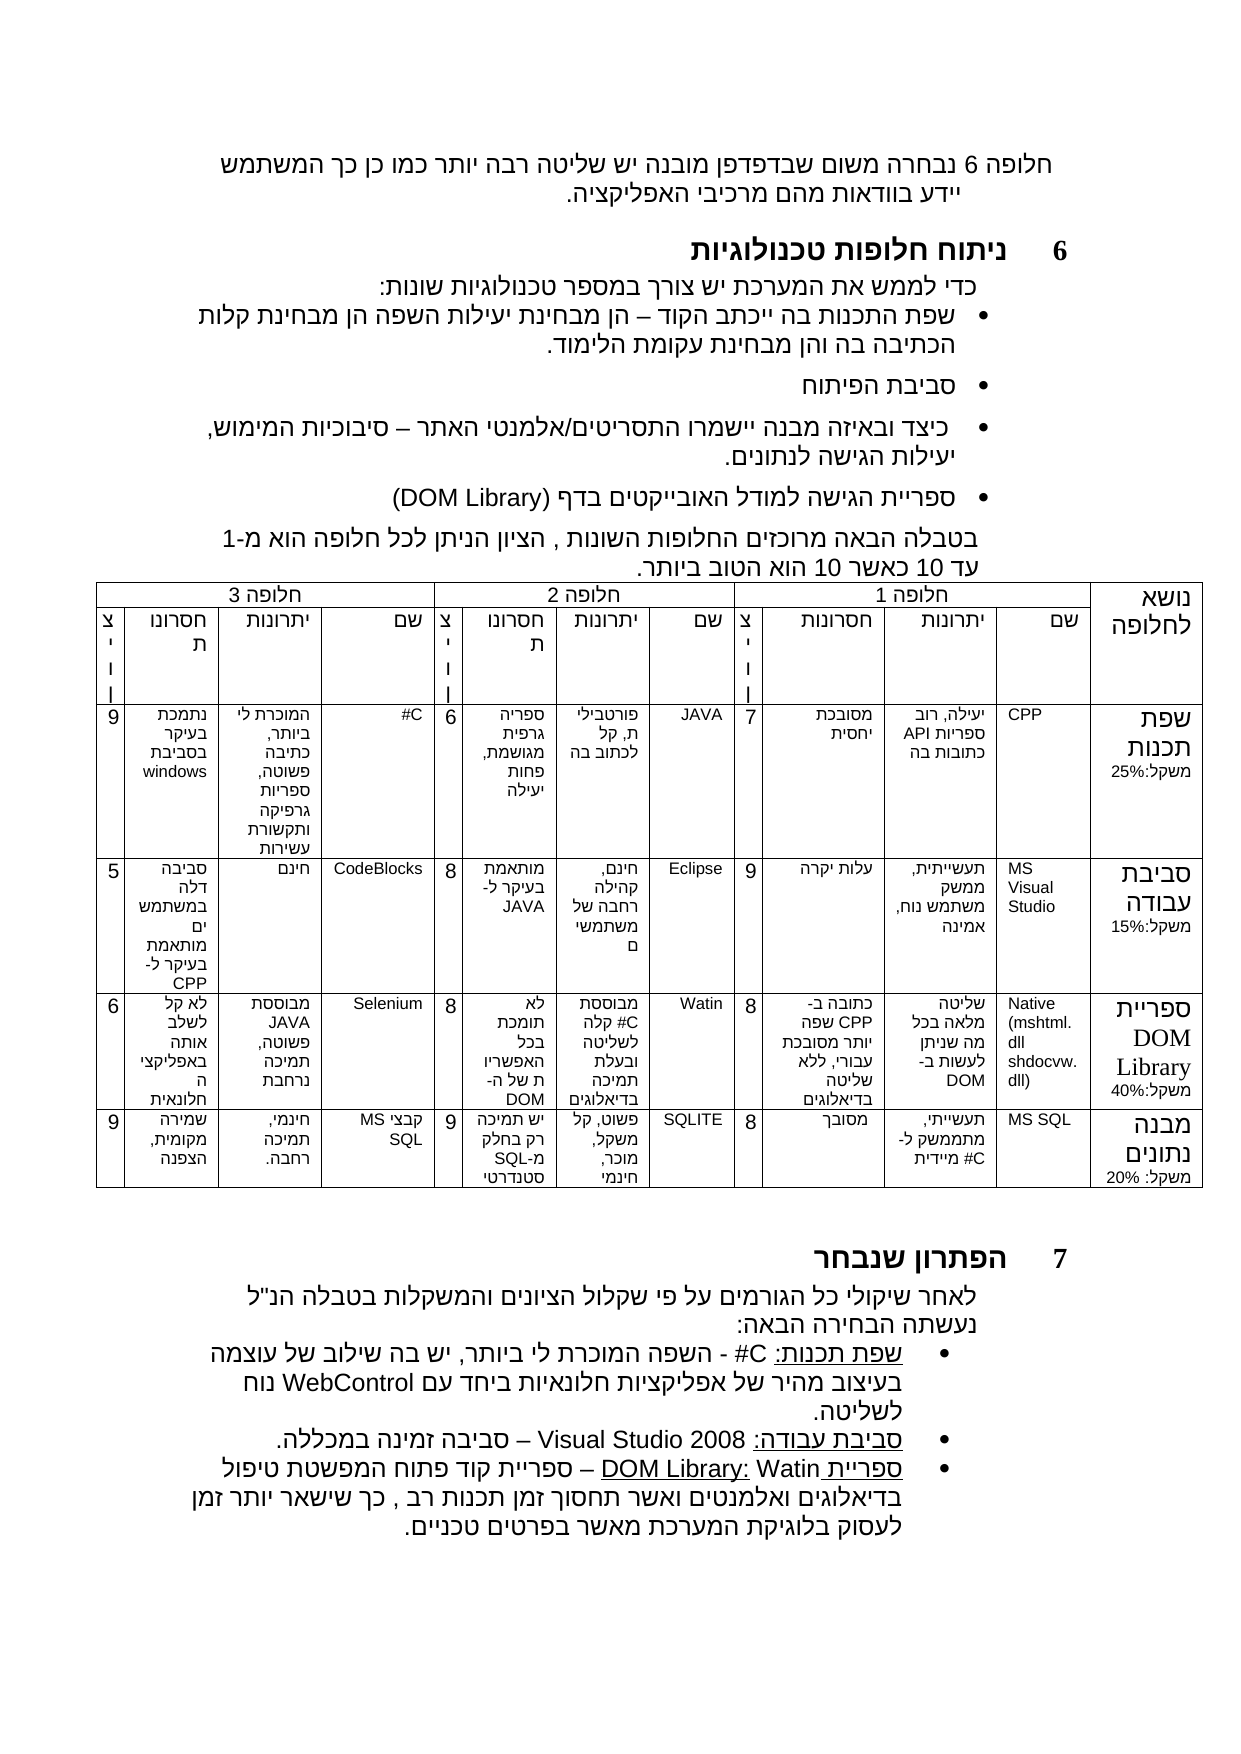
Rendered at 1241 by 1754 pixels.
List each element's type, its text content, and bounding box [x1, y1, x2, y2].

table_cell יתרונות [885, 608, 996, 703]
table_cell תעשייתית, ממשק משתמש נוח, אמינה [885, 859, 996, 993]
table_cell חסרונות [125, 608, 218, 703]
table_cell מבוססת C# קלה לשליטה ובעלת תמיכה בדיאלוגים [557, 994, 649, 1109]
table_cell יש תמיכה רק בחלק מ-SQL סטנדרטי [463, 1110, 556, 1187]
table_cell חינם, קהילה רחבה של משתמשים [557, 859, 649, 993]
table_cell שם [997, 608, 1090, 703]
table_cell מסובכת יחסית [763, 705, 884, 858]
table_cell יעילה, רוב ספריות API כתובות בה [885, 705, 996, 858]
table_cell לא תומכת בכל האפשריות של ה-DOM [463, 994, 556, 1109]
table_cell 6 [97, 994, 124, 1109]
table_cell 9 [97, 705, 124, 858]
table_cell שפת תכנות משקל:25% [1091, 705, 1202, 858]
list שפת התכנות בה ייכתב הקוד – הן מבחינת יעילות השפה הן מבחינת קלות הכתיבה בה והן מבחינת עקומת הלימוד. [187, 301, 979, 359]
table_cell ספריית DOM Library משקל:40% [1091, 994, 1202, 1109]
table_cell Eclipse [650, 859, 734, 993]
table_cell שמירה מקומית, הצפנה [125, 1110, 218, 1187]
table_cell תעשייתי, מתממשק ל-C# מיידית [885, 1110, 996, 1187]
list שפת תכנות: C# - השפה המוכרת לי ביותר, יש בה שילוב של עוצמה בעיצוב מהיר של אפליקציות חלונאיות ביחד עם WebControl נוח לשליטה. [187, 1339, 940, 1425]
table_cell 8 [735, 994, 762, 1109]
table_cell חינם [219, 859, 321, 993]
table_cell 8 [435, 994, 462, 1109]
table_cell יתרונות [557, 608, 649, 703]
text לאחר שיקולי כל הגורמים על פי שקלול הציונים והמשקלות בטבלה הנ"ל נעשתה הבחירה הבאה: [187, 1281, 978, 1339]
table_header חלופה 3 [97, 583, 434, 607]
table_cell כתובה ב-CPP שפה יותר מסובכת עבורי, ללא שליטה בדיאלוגים [763, 994, 884, 1109]
table_cell 8 [735, 1110, 762, 1187]
table_cell נתמכת בעיקר בסביבת windows [125, 705, 218, 858]
table_cell יתרונות [219, 608, 321, 703]
table_cell MS SQL [997, 1110, 1090, 1187]
table_cell C# [322, 705, 434, 858]
table_cell JAVA [650, 705, 734, 858]
table_cell חסרונות [463, 608, 556, 703]
table_cell המוכרת לי ביותר, כתיבה פשוטה, ספריות גרפיקה ותקשורת עשירות [219, 705, 321, 858]
table_cell Native (mshtml.dll shdocvw.dll) [997, 994, 1090, 1109]
table_cell שם [650, 608, 734, 703]
table_cell מסובך [763, 1110, 884, 1187]
table_cell פורטבילית, קל לכתוב בה [557, 705, 649, 858]
table_cell 5 [97, 859, 124, 993]
table_cell ציון [735, 608, 762, 703]
table_cell 8 [435, 859, 462, 993]
table_cell SQLITE [650, 1110, 734, 1187]
list סביבת הפיתוח [187, 371, 979, 400]
table_cell שם [322, 608, 434, 703]
table_cell לא קל לשלב אותה באפליקציה חלונאית [125, 994, 218, 1109]
table_cell חינמי, תמיכה רחבה. [219, 1110, 321, 1187]
subtitle ניתוח חלופות טכנולוגיות [187, 232, 1053, 266]
table_cell CPP [997, 705, 1090, 858]
text כדי לממש את המערכת יש צורך במספר טכנולוגיות שונות: [187, 272, 978, 301]
table_cell פשוט, קל משקל, מוכר, חינמי [557, 1110, 649, 1187]
table_cell שליטה מלאה בכל מה שניתן לעשות ב-DOM [885, 994, 996, 1109]
list ספריית DOM Library: Watin – ספריית קוד פתוח המפשטת טיפול בדיאלוגים ואלמנטים ואשר תחסוך זמן תכנות רב , כך שישאר יותר זמן לעסוק בלוגיקת המערכת מאשר בפרטים טכניים. [187, 1454, 940, 1541]
table_cell 7 [735, 705, 762, 858]
subtitle הפתרון שנבחר [187, 1242, 1053, 1275]
text חלופה 6 נבחרה משום שבדפדפן מובנה יש שליטה רבה יותר כמו כן כך המשתמש יידע בוודאות מהם מרכיבי האפליקציה. [187, 150, 1053, 207]
table_cell CodeBlocks [322, 859, 434, 993]
table_cell Selenium [322, 994, 434, 1109]
table_cell 9 [97, 1110, 124, 1187]
table_header חלופה 1 [735, 583, 1090, 607]
table_cell סביבת עבודה משקל:15% [1091, 859, 1202, 993]
table_cell 6 [435, 705, 462, 858]
table_cell עלות יקרה [763, 859, 884, 993]
list ספריית הגישה למודל האובייקטים בדף (DOM Library) [187, 483, 979, 512]
table_cell 9 [435, 1110, 462, 1187]
list כיצד ובאיזה מבנה יישמרו התסריטים/אלמנטי האתר – סיבוכיות המימוש, יעילות הגישה לנתונים. [187, 413, 979, 470]
table_cell Watin [650, 994, 734, 1109]
table_cell MS Visual Studio [997, 859, 1090, 993]
list סביבת עבודה: Visual Studio 2008 – סביבה זמינה במכללה. [187, 1425, 940, 1454]
table_cell 9 [735, 859, 762, 993]
table_cell קבצי MS SQL [322, 1110, 434, 1187]
table_cell ציון [97, 608, 124, 703]
table_cell ספריה גרפית מגושמת, פחות יעילה [463, 705, 556, 858]
table_cell ציון [435, 608, 462, 703]
table_header חלופה 2 [435, 583, 734, 607]
text בטבלה הבאה מרוכזים החלופות השונות , הציון הניתן לכל חלופה הוא מ-1 עד 10 כאשר 10 הוא הטוב ביותר. [187, 524, 979, 582]
table_cell חסרונות [763, 608, 884, 703]
table_cell מותאמת בעיקר ל-JAVA [463, 859, 556, 993]
table_cell מבנה נתונים משקל: 20% [1091, 1110, 1202, 1187]
table_header נושא לחלופה [1091, 583, 1202, 703]
table_cell מבוססת JAVA פשוטה, תמיכה נרחבת [219, 994, 321, 1109]
table_cell סביבה דלה במשתמשים מותאמת בעיקר ל-CPP [125, 859, 218, 993]
